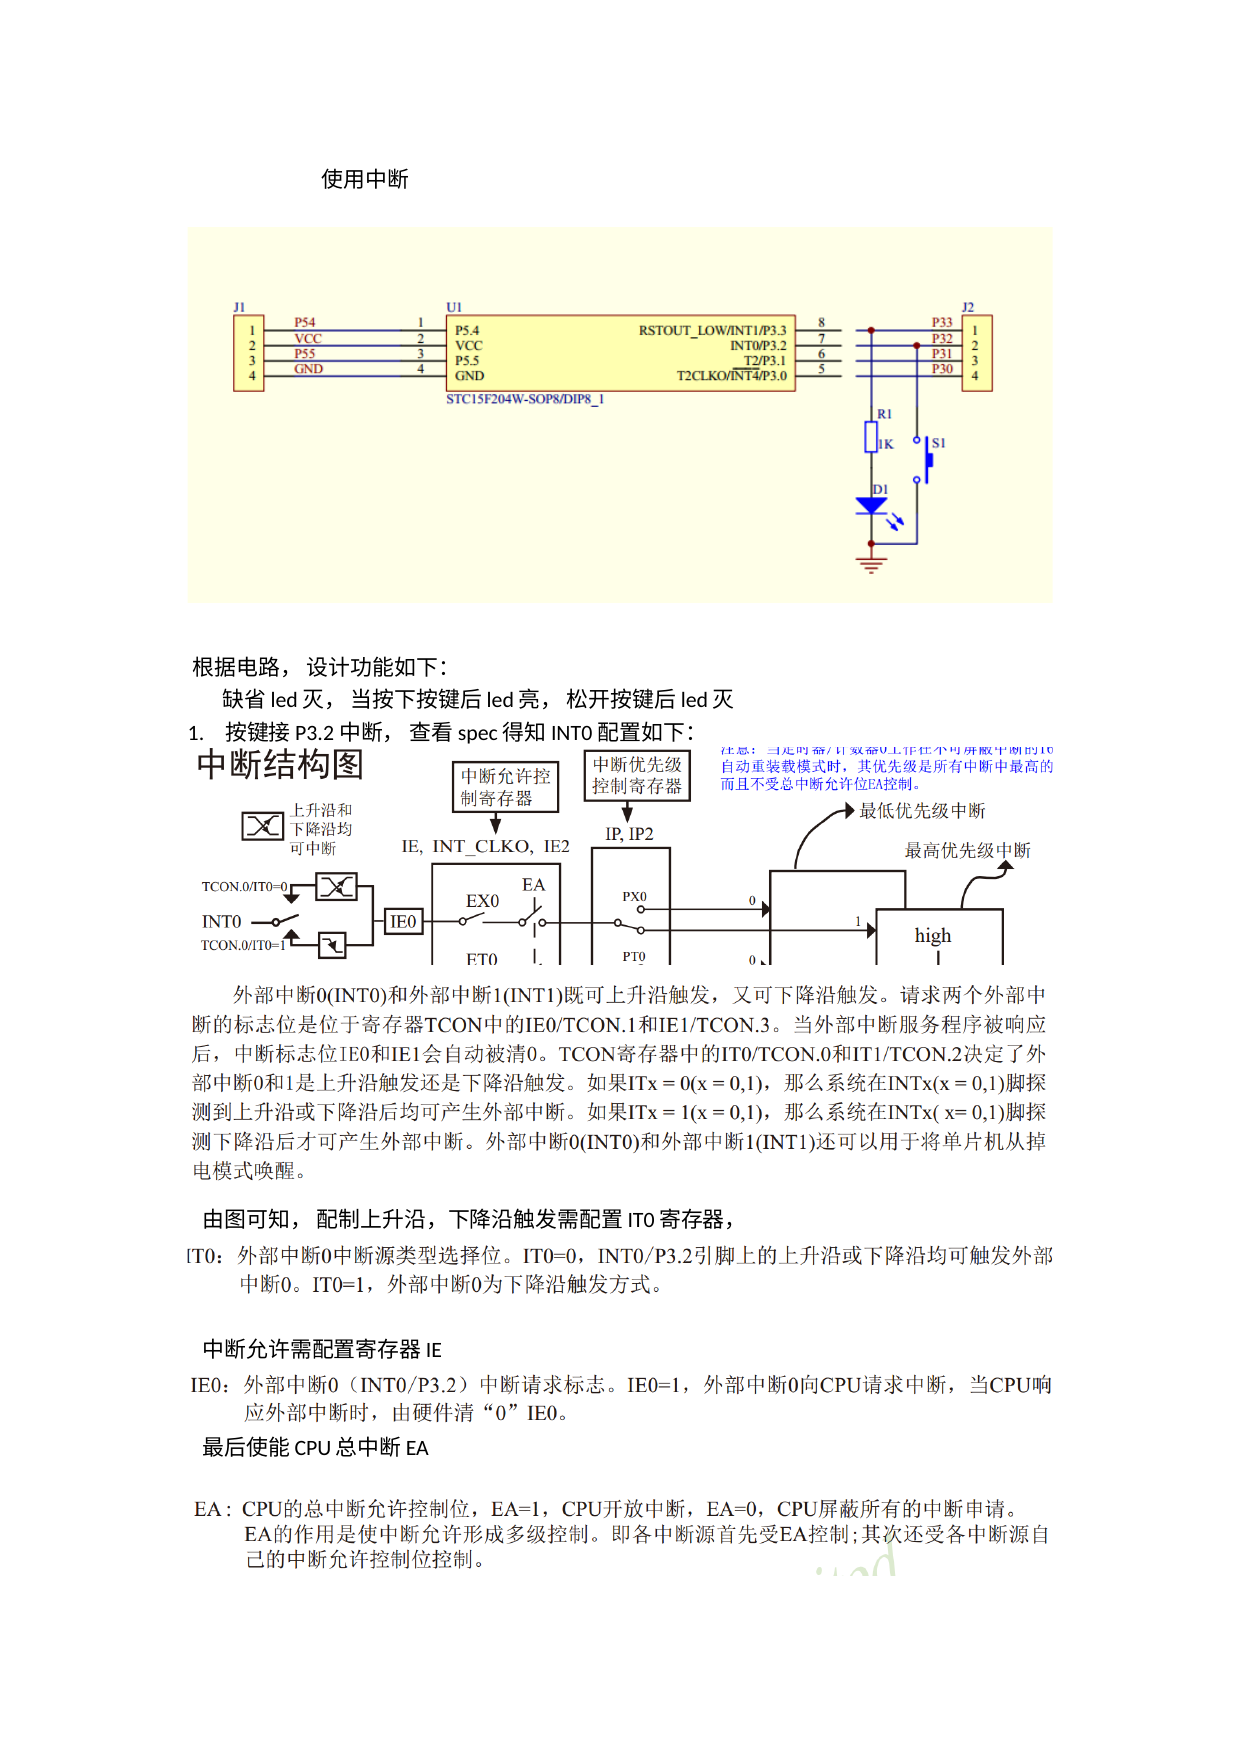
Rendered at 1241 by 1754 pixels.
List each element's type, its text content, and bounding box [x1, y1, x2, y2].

picture [187, 1364, 1053, 1430]
picture [187, 1494, 1053, 1576]
text 使用中断 [187, 162, 1053, 194]
text 缺省led灭， 当按下按键后led亮， 松开按键后led灭 [187, 682, 1053, 714]
text 根据电路， 设计功能如下： [187, 649, 1053, 682]
text 最后使能CPU总中断EA [187, 1430, 1053, 1462]
picture [187, 1234, 1053, 1311]
picture [187, 974, 1053, 1186]
picture [187, 747, 1053, 965]
text 由图可知， 配制上升沿，下降沿触发需配置IT0寄存器， [187, 1202, 1053, 1234]
picture [187, 227, 1053, 603]
text 中断允许需配置寄存器IE [187, 1332, 1053, 1364]
list 按键接P3.2 中断， 查看spec 得知INT0 配置如下： [187, 714, 1053, 747]
